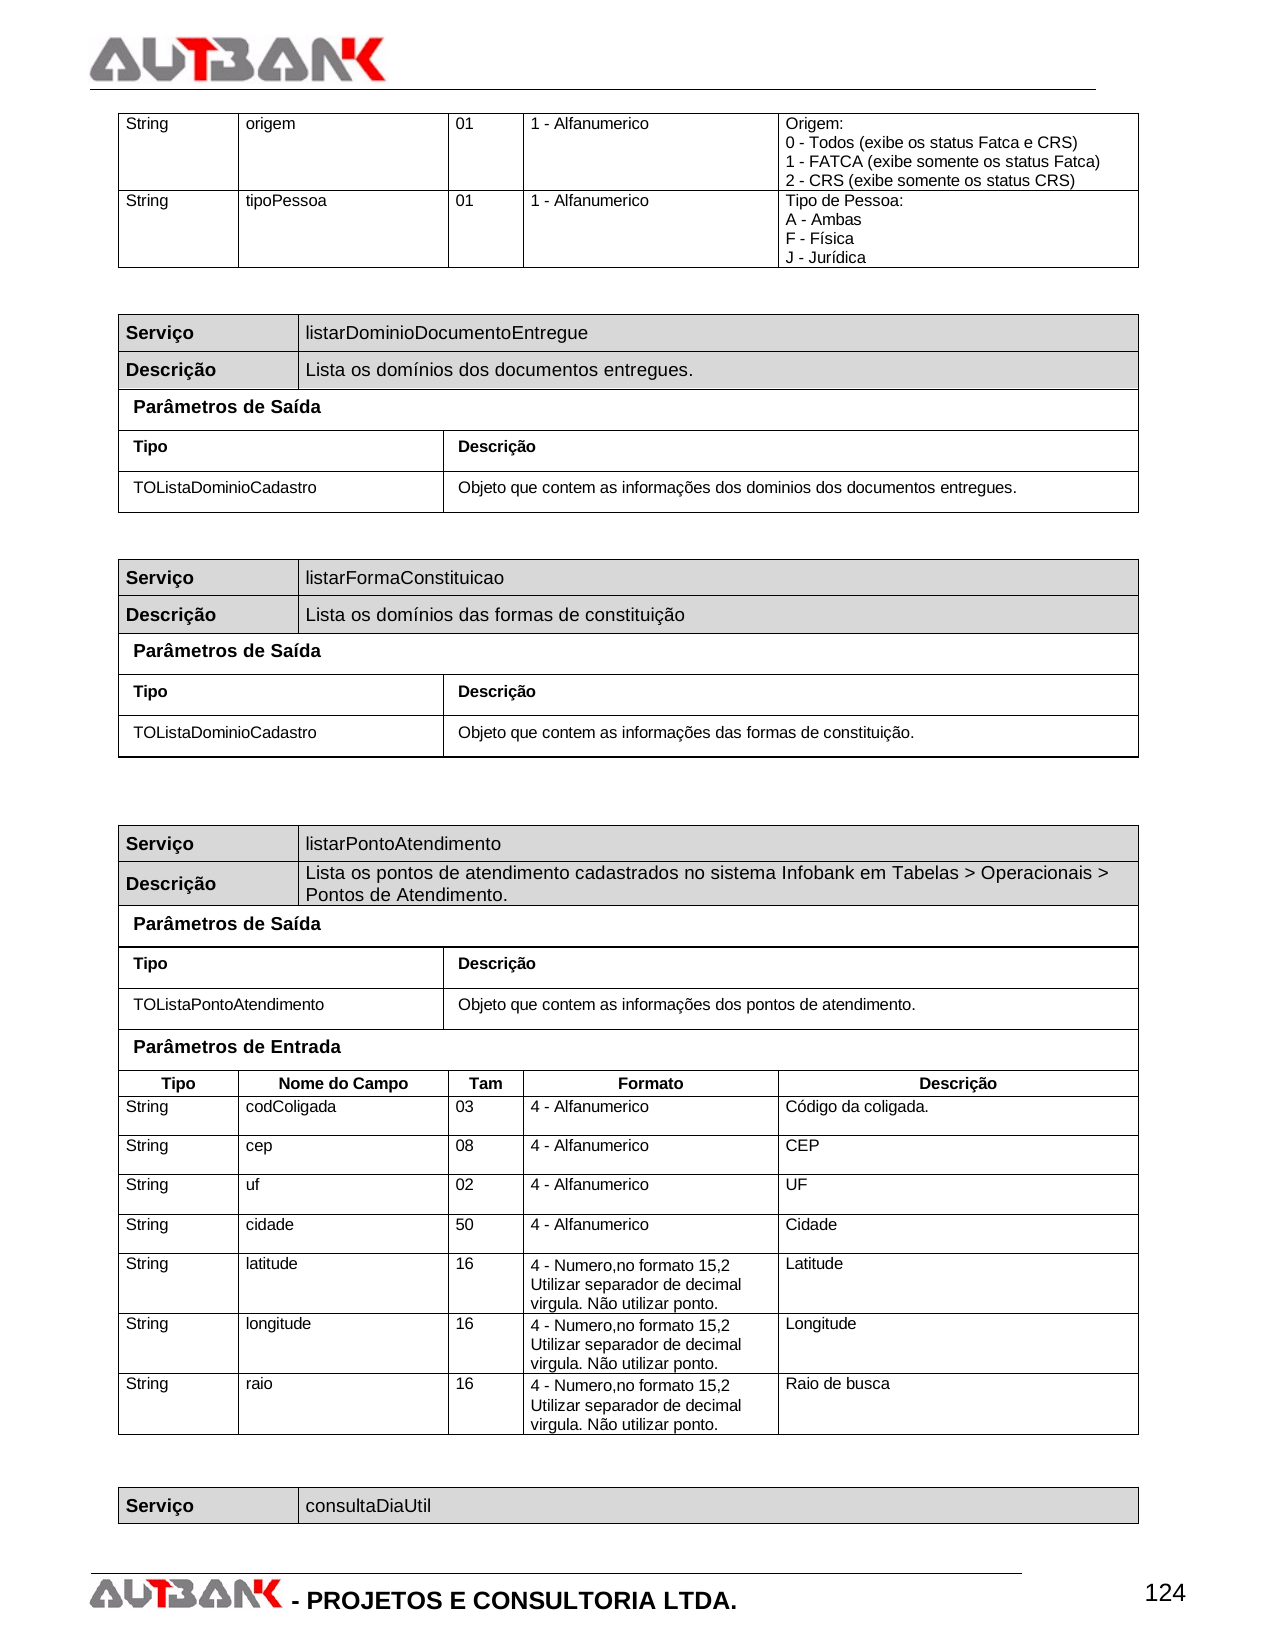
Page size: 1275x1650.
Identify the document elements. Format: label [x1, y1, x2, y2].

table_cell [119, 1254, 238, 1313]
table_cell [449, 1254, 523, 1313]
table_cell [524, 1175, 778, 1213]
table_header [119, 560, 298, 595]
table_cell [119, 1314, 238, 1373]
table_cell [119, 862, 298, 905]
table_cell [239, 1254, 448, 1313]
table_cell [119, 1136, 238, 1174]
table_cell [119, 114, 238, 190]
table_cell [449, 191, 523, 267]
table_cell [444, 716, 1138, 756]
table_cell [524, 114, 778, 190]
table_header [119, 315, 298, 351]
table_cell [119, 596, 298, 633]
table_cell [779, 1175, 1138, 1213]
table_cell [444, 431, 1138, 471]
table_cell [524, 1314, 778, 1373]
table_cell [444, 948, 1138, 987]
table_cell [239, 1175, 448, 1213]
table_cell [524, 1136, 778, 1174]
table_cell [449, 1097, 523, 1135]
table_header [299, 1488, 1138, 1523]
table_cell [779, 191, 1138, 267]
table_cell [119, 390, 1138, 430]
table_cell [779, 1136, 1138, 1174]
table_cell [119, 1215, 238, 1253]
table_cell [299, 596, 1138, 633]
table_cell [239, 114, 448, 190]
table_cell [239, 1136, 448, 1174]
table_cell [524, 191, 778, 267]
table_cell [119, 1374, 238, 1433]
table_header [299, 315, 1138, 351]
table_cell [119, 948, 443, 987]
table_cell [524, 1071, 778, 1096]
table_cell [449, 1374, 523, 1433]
picture [88, 1577, 284, 1609]
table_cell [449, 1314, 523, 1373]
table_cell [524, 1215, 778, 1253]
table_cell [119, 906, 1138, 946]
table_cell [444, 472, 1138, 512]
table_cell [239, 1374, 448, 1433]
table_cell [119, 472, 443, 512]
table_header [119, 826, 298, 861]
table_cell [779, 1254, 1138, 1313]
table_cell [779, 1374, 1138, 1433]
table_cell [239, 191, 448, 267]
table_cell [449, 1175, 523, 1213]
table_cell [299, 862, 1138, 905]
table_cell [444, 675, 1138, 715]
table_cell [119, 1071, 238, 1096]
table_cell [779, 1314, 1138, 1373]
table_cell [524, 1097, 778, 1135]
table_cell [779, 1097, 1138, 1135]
picture [88, 35, 389, 84]
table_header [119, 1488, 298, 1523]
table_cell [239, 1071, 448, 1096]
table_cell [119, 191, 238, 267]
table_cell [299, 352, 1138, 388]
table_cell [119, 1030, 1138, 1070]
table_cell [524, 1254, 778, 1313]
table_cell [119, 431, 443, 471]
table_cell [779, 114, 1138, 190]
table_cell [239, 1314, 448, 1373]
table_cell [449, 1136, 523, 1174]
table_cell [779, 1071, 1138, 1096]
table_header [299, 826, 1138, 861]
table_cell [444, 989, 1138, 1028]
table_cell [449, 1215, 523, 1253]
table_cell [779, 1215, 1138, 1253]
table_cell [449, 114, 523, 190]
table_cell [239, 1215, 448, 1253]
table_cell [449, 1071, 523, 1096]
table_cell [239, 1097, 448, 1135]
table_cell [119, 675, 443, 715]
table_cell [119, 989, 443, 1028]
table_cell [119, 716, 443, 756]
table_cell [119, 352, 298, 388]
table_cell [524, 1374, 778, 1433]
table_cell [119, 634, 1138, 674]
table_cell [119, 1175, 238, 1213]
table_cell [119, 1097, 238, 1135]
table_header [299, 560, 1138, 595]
